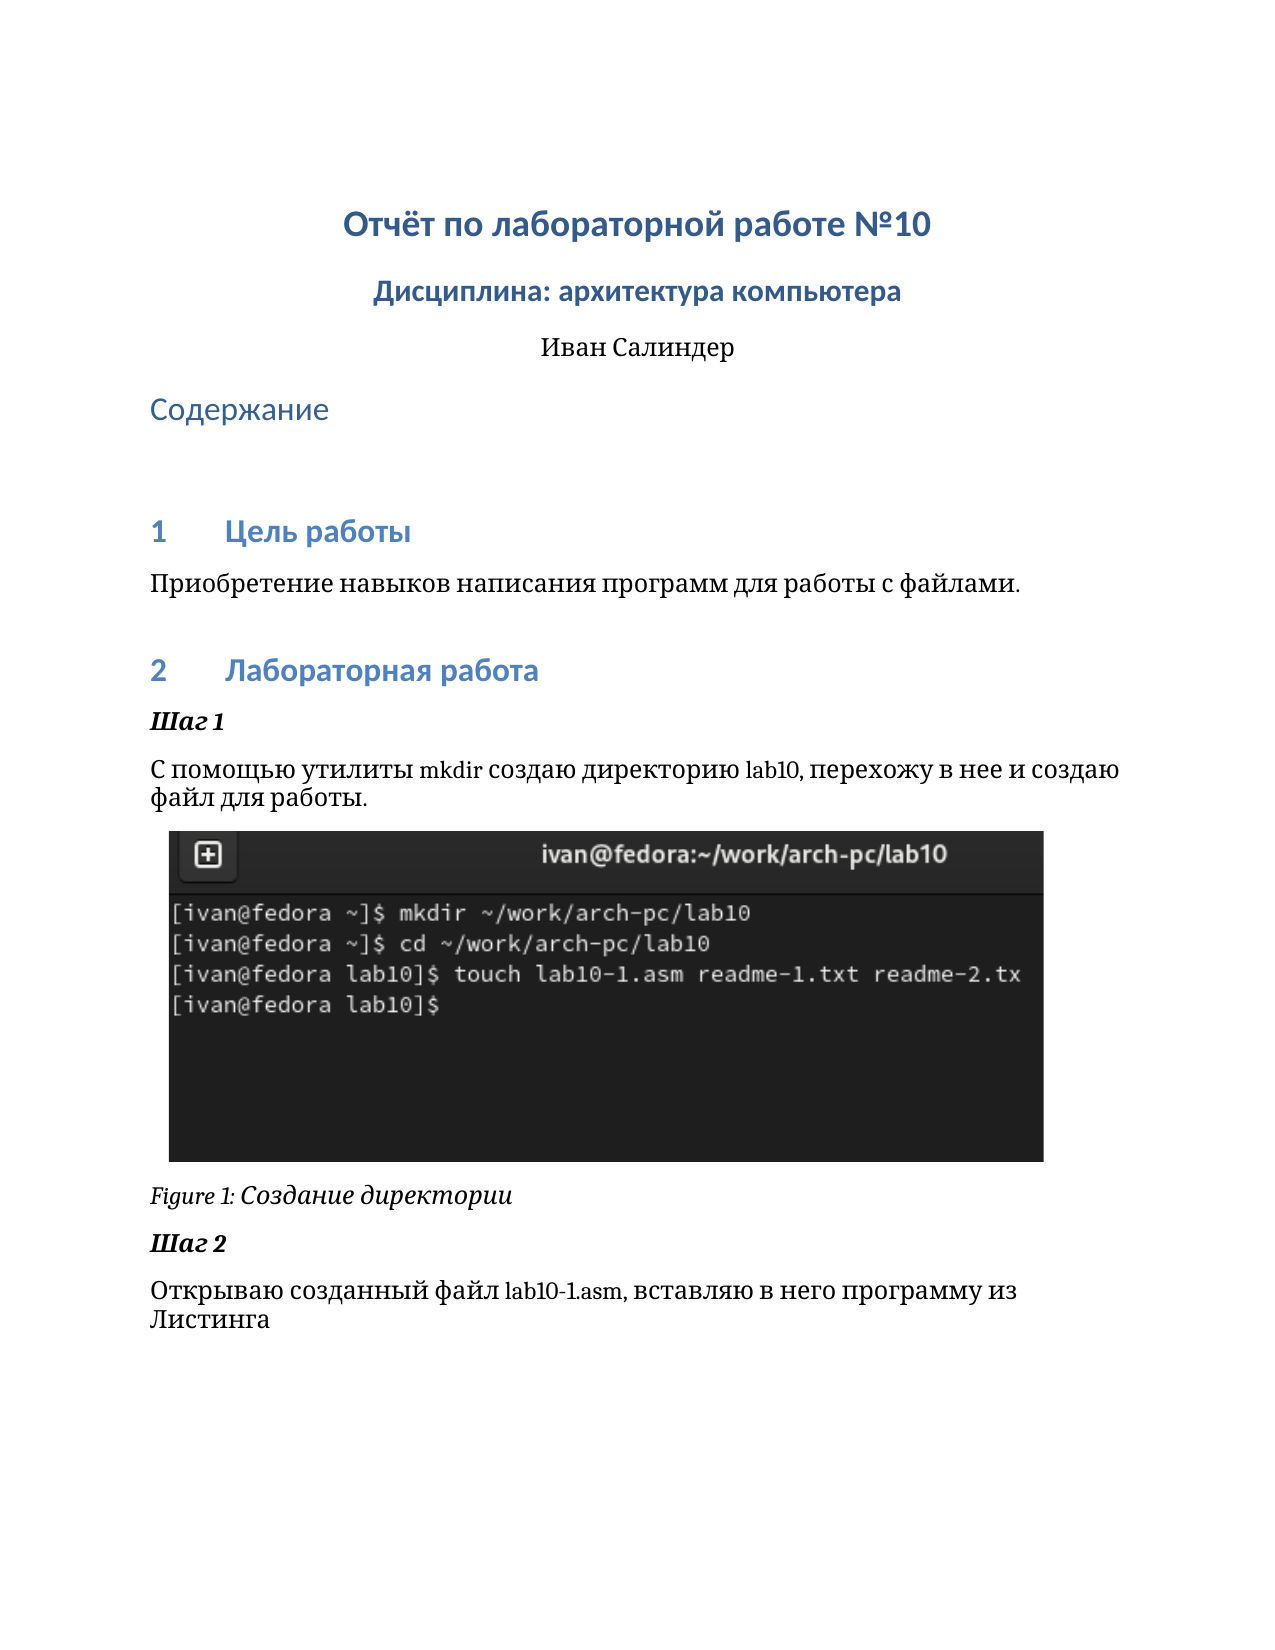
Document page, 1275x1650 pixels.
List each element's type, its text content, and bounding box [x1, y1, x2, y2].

text Приобретение навыков написания программ для работы с файлами. [150, 570, 1125, 599]
text Иван Салиндер [150, 334, 1125, 363]
subtitle 2 Лабораторная работа [150, 649, 1125, 689]
text Шаг 1 [150, 708, 1125, 737]
picture [168, 831, 1044, 1162]
subtitle Дисциплина: архитектура компьютера [150, 271, 1125, 309]
text Figure 1: Создание директории [150, 1182, 1125, 1211]
title Отчёт по лабораторной работе №10 [150, 200, 1125, 246]
text С помощью утилиты mkdir создаю директорию lab10, перехожу в нее и создаю файл для работы. [150, 756, 1125, 813]
text Шаг 2 [150, 1229, 1125, 1258]
text Открываю созданный файл lab10-1.asm, вставляю в него программу из Листинга [150, 1277, 1125, 1334]
subtitle 1 Цель работы [150, 510, 1125, 551]
